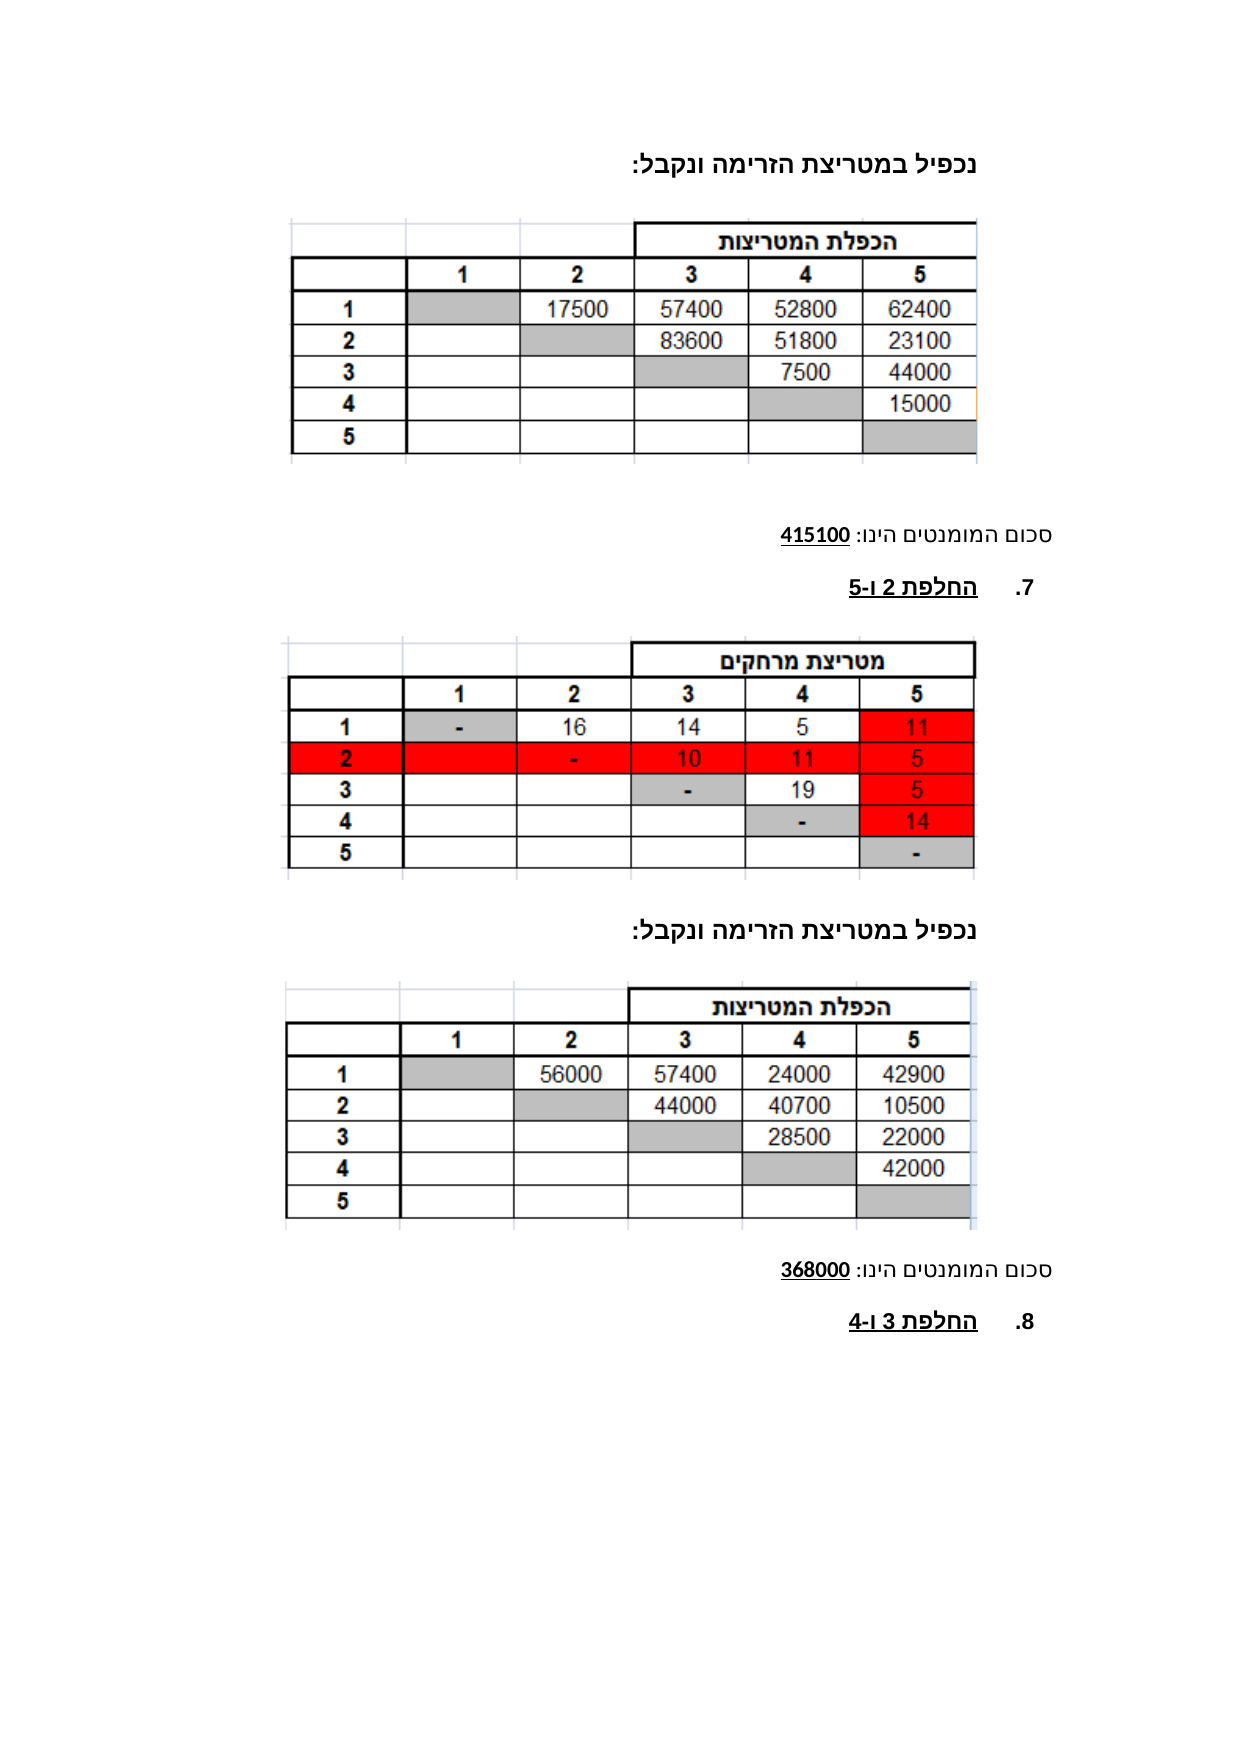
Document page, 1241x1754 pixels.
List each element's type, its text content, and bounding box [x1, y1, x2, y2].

list החלפת 2 ו-5 [187, 573, 1015, 600]
list נכפיל במטריצת הזרימה ונקבל: [187, 916, 978, 945]
picture [288, 218, 978, 464]
list החלפת 3 ו-4 [187, 1308, 1015, 1334]
text סכום המומנטים הינו: 368000 [187, 1255, 1053, 1283]
picture [280, 636, 978, 880]
picture [285, 981, 978, 1230]
text סכום המומנטים הינו: 415100 [187, 521, 1053, 548]
list נכפיל במטריצת הזרימה ונקבל: [187, 150, 978, 179]
